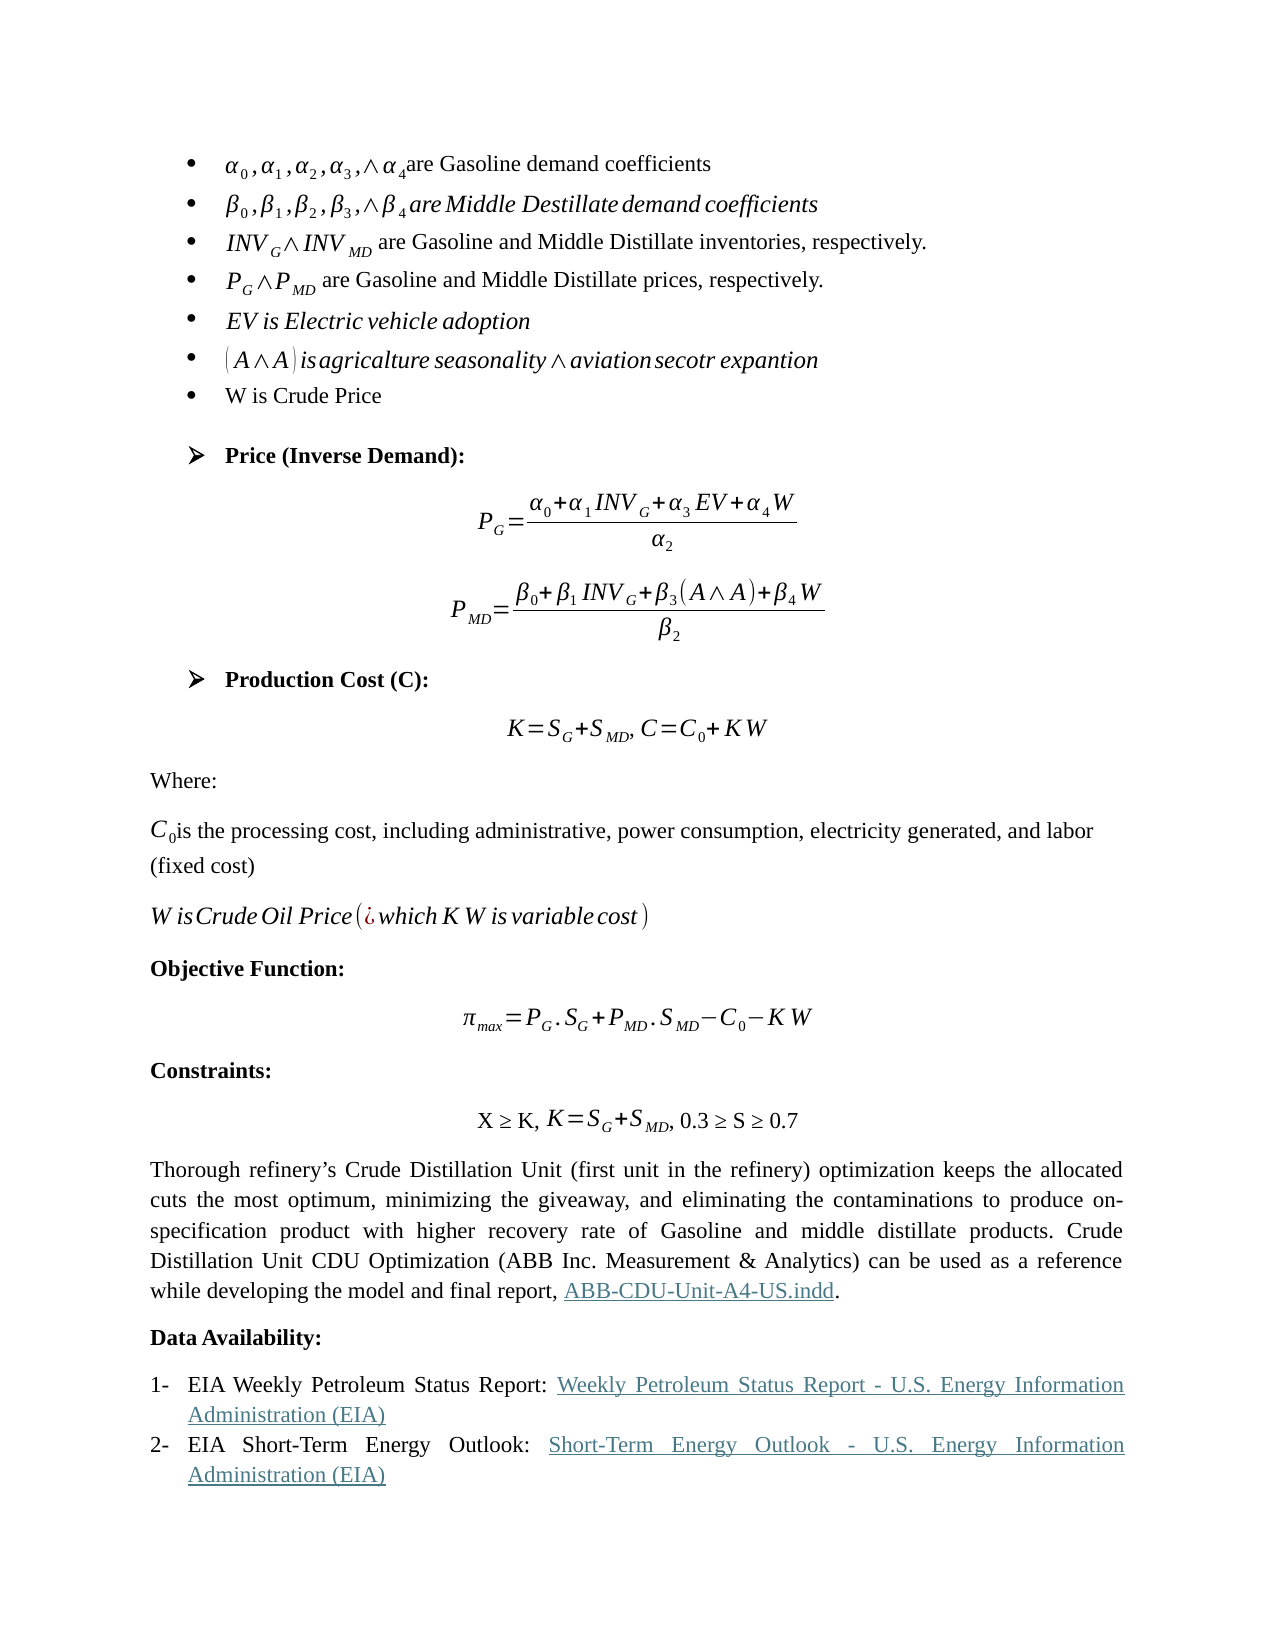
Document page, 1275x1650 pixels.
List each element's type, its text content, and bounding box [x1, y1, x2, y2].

list are Gasoline demand coefficients [187, 150, 1125, 184]
list EIA Short-Term Energy Outlook: Short-Term Energy Outlook - U.S. Energy Information Administration (EIA) [150, 1431, 1125, 1488]
text Constraints: [150, 1058, 1125, 1084]
text is the processing cost, including administrative, power consumption, electricity generated, and labor (fixed cost) [150, 814, 1125, 878]
list EIA Weekly Petroleum Status Report: Weekly Petroleum Status Report - U.S. Energy Information Administration (EIA) [150, 1371, 1125, 1427]
list W is Crude Price [187, 382, 1125, 408]
text Where: [150, 767, 1125, 794]
text Data Availability: [150, 1324, 1125, 1350]
text Thorough refinery’s Crude Distillation Unit (first unit in the refinery) optimization keeps the allocated cuts the most optimum, minimizing the giveaway, and eliminating the contaminations to produce on-specification product with higher recovery rate of Gasoline and middle distillate products. Crude Distillation Unit CDU Optimization (ABB Inc. Measurement & Analytics) can be used as a reference while developing the model and final report, ABB-CDU-Unit-A4-US.indd. [150, 1156, 1125, 1303]
text X ≥ K, , 0.3 ≥ S ≥ 0.7 [150, 1104, 1125, 1136]
list are Gasoline and Middle Distillate inventories, respectively. [187, 228, 1125, 262]
text Objective Function: [150, 955, 1125, 981]
text , [150, 713, 1125, 747]
list Production Cost (C): [187, 666, 1125, 692]
list Price (Inverse Demand): [187, 442, 1125, 468]
list are Gasoline and Middle Distillate prices, respectively. [187, 266, 1125, 300]
